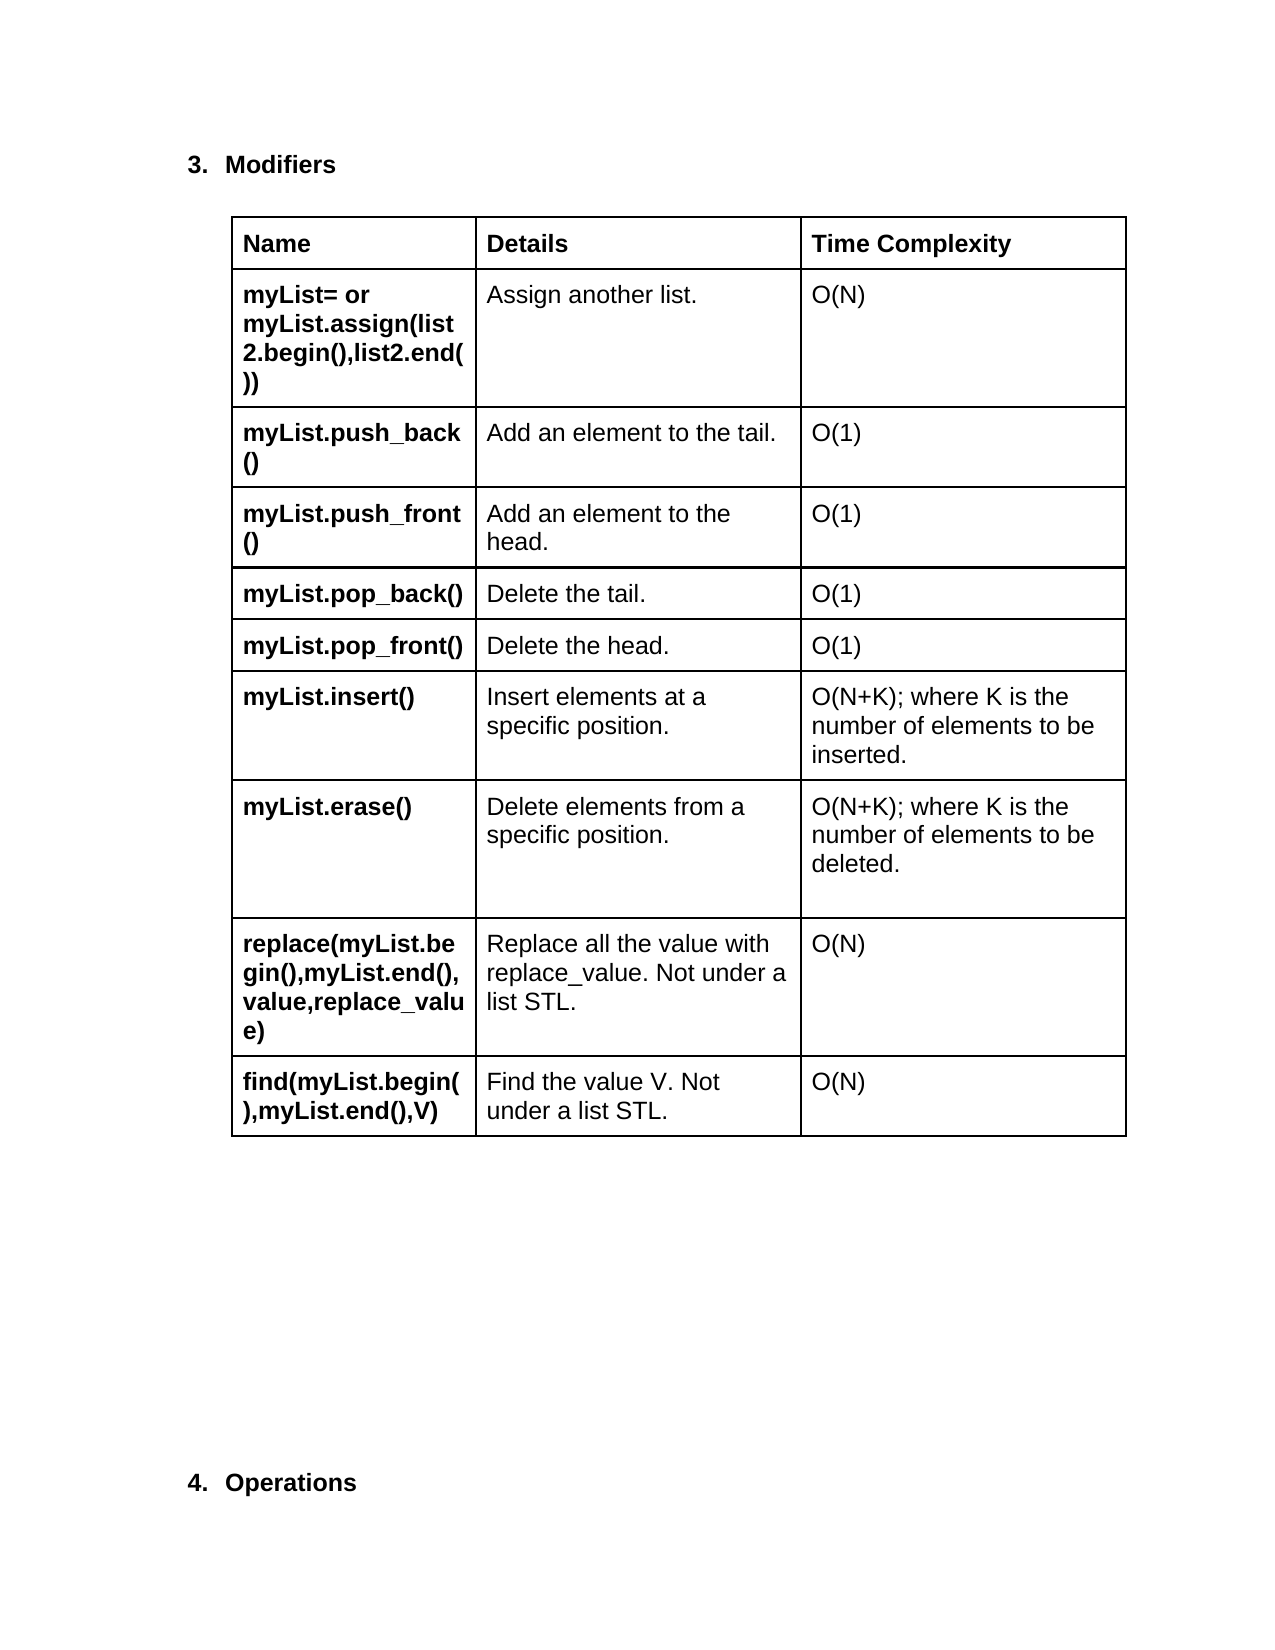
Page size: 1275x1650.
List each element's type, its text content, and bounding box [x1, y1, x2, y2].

table_cell find(myList.begin(),myList.end(),V) [233, 1057, 475, 1135]
table_header Name [233, 218, 475, 268]
table_cell Delete elements from a specific position. [477, 781, 800, 917]
table_cell O(1) [802, 488, 1125, 566]
table_cell replace(myList.begin(),myList.end(),value,replace_value) [233, 919, 475, 1055]
table_cell Assign another list. [477, 270, 800, 406]
table_cell Find the value V. Not under a list STL. [477, 1057, 800, 1135]
table_cell myList= or myList.assign(list2.begin(),list2.end()) [233, 270, 475, 406]
table_cell O(N) [802, 1057, 1125, 1135]
table_cell O(N) [802, 270, 1125, 406]
table_cell Delete the tail. [477, 569, 800, 618]
table_cell Add an element to the tail. [477, 408, 800, 486]
table_cell myList.push_front() [233, 488, 475, 566]
table_cell myList.insert() [233, 672, 475, 779]
list Operations [187, 1467, 1125, 1496]
table_cell myList.pop_back() [233, 569, 475, 618]
table_header Time Complexity [802, 218, 1125, 268]
table_cell O(N+K); where K is the number of elements to be deleted. [802, 781, 1125, 917]
table_cell O(1) [802, 569, 1125, 618]
table_cell Replace all the value with replace_value. Not under a list STL. [477, 919, 800, 1055]
list Modifiers [187, 150, 1125, 179]
table_cell myList.pop_front() [233, 620, 475, 670]
table_cell myList.push_back() [233, 408, 475, 486]
table_cell O(N) [802, 919, 1125, 1055]
table_header Details [477, 218, 800, 268]
table_cell O(1) [802, 620, 1125, 670]
table_cell O(1) [802, 408, 1125, 486]
table_cell Add an element to the head. [477, 488, 800, 566]
table_cell O(N+K); where K is the number of elements to be inserted. [802, 672, 1125, 779]
table_cell myList.erase() [233, 781, 475, 917]
table_cell Delete the head. [477, 620, 800, 670]
table_cell Insert elements at a specific position. [477, 672, 800, 779]
